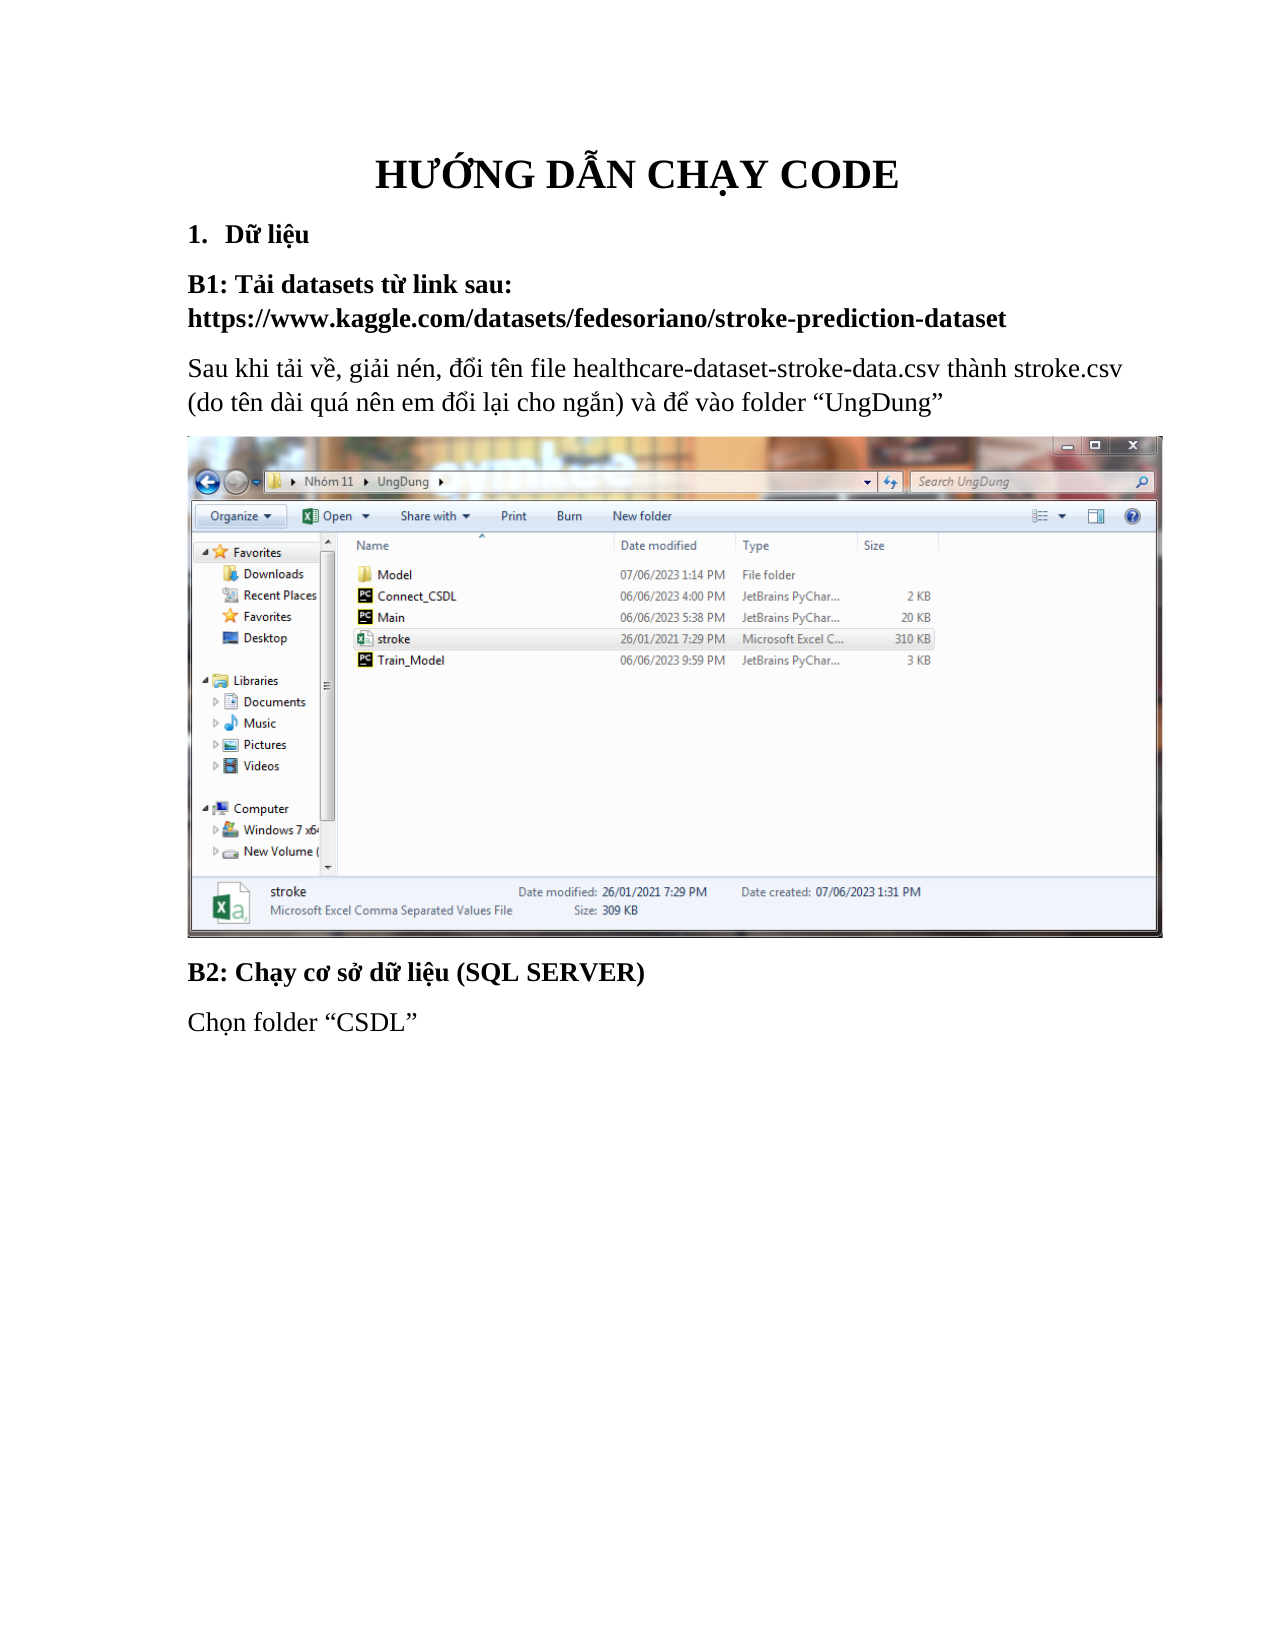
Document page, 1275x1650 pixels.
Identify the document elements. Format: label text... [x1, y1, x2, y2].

text HƯỚNG DẪN CHẠY CODE [150, 150, 1125, 198]
text B1: Tải datasets từ link sau: https://www.kaggle.com/datasets/fedesoriano/stroke-prediction-dataset [187, 268, 1125, 333]
text Chọn folder “CSDL” [187, 1006, 1125, 1037]
text Sau khi tải về, giải nén, đổi tên file healthcare-dataset-stroke-data.csv thành stroke.csv (do tên dài quá nên em đổi lại cho ngắn) và để vào folder “UngDung” [187, 352, 1125, 417]
list Dữ liệu [187, 218, 1125, 249]
text B2: Chạy cơ sở dữ liệu (SQL SERVER) [187, 956, 1125, 987]
picture [187, 436, 1163, 938]
